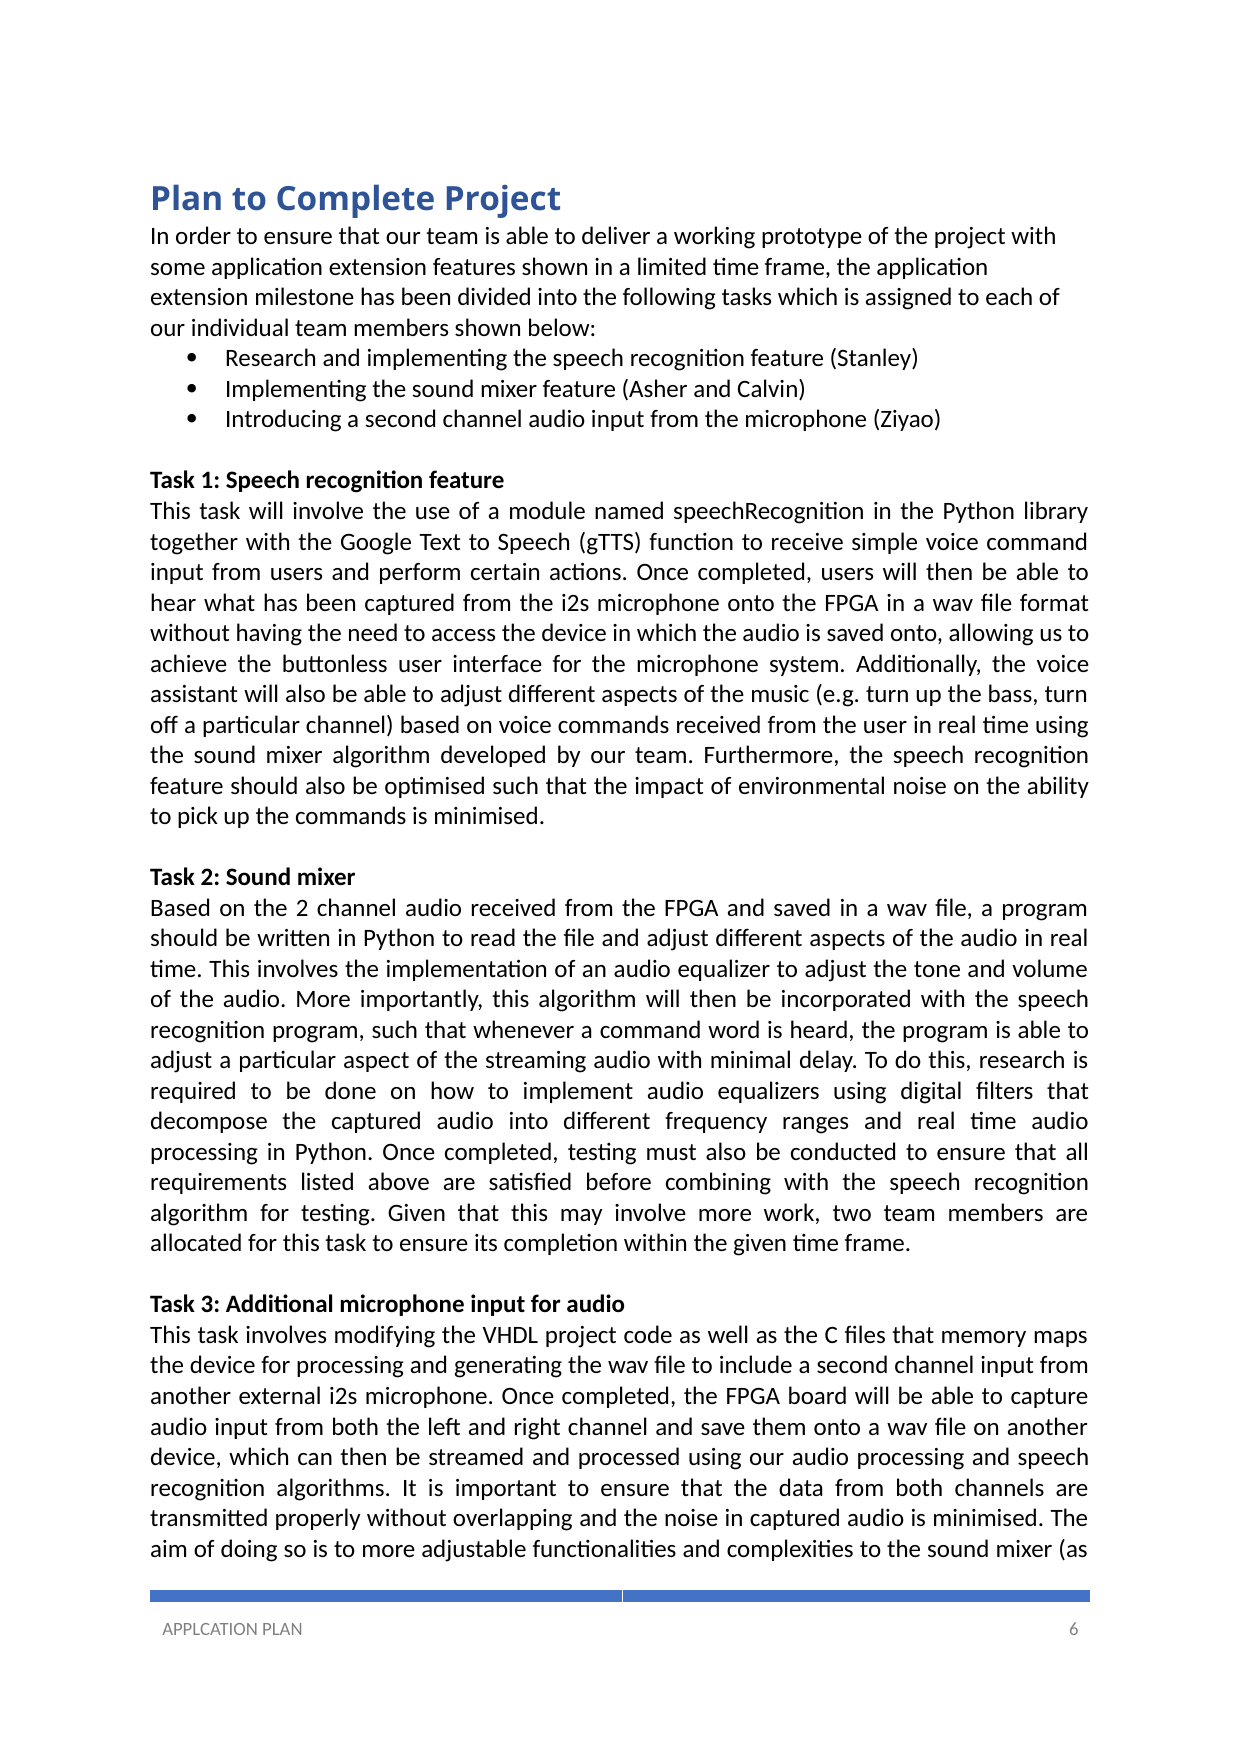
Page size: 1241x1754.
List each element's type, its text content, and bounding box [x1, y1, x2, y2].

list Research and implementing the speech recognition feature (Stanley) [187, 342, 1090, 373]
list Implementing the sound mixer feature (Asher and Calvin) [187, 373, 1090, 403]
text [150, 1319, 1090, 1563]
text Based on the 2 channel audio received from the FPGA and saved in a wav file, a program should be written in Python to read the file and adjust different aspects of the audio in real time. This involves the implementation of an audio equalizer to adjust the tone and volume of the audio. More importantly, this algorithm will then be incorporated with the speech recognition program, such that whenever a command word is heard, the program is able to adjust a particular aspect of the streaming audio with minimal delay. To do this, research is required to be done on how to implement audio equalizers using digital filters that decompose the captured audio into different frequency ranges and real time audio processing in Python. Once completed, testing must also be conducted to ensure that all requirements listed above are satisfied before combining with the speech recognition algorithm for testing. Given that this may involve more work, two team members are allocated for this task to ensure its completion within the given time frame. [150, 892, 1090, 1258]
text Task 1: Speech recognition feature [150, 464, 1090, 495]
list Introducing a second channel audio input from the microphone (Ziyao) [187, 403, 1090, 434]
text Task 3: Additional microphone input for audio [150, 1289, 1090, 1319]
text Task 2: Sound mixer [150, 861, 1090, 892]
subtitle Plan to Complete Project [150, 175, 1090, 220]
text This task will involve the use of a module named speechRecognition in the Python library together with the Google Text to Speech (gTTS) function to receive simple voice command input from users and perform certain actions. Once completed, users will then be able to hear what has been captured from the i2s microphone onto the FPGA in a wav file format without having the need to access the device in which the audio is saved onto, allowing us to achieve the buttonless user interface for the microphone system. Additionally, the voice assistant will also be able to adjust different aspects of the music (e.g. turn up the bass, turn off a particular channel) based on voice commands received from the user in real time using the sound mixer algorithm developed by our team. Furthermore, the speech recognition feature should also be optimised such that the impact of environmental noise on the ability to pick up the commands is minimised. [150, 495, 1090, 831]
text In order to ensure that our team is able to deliver a working prototype of the project with some application extension features shown in a limited time frame, the application extension milestone has been divided into the following tasks which is assigned to each of our individual team members shown below: [150, 220, 1090, 342]
